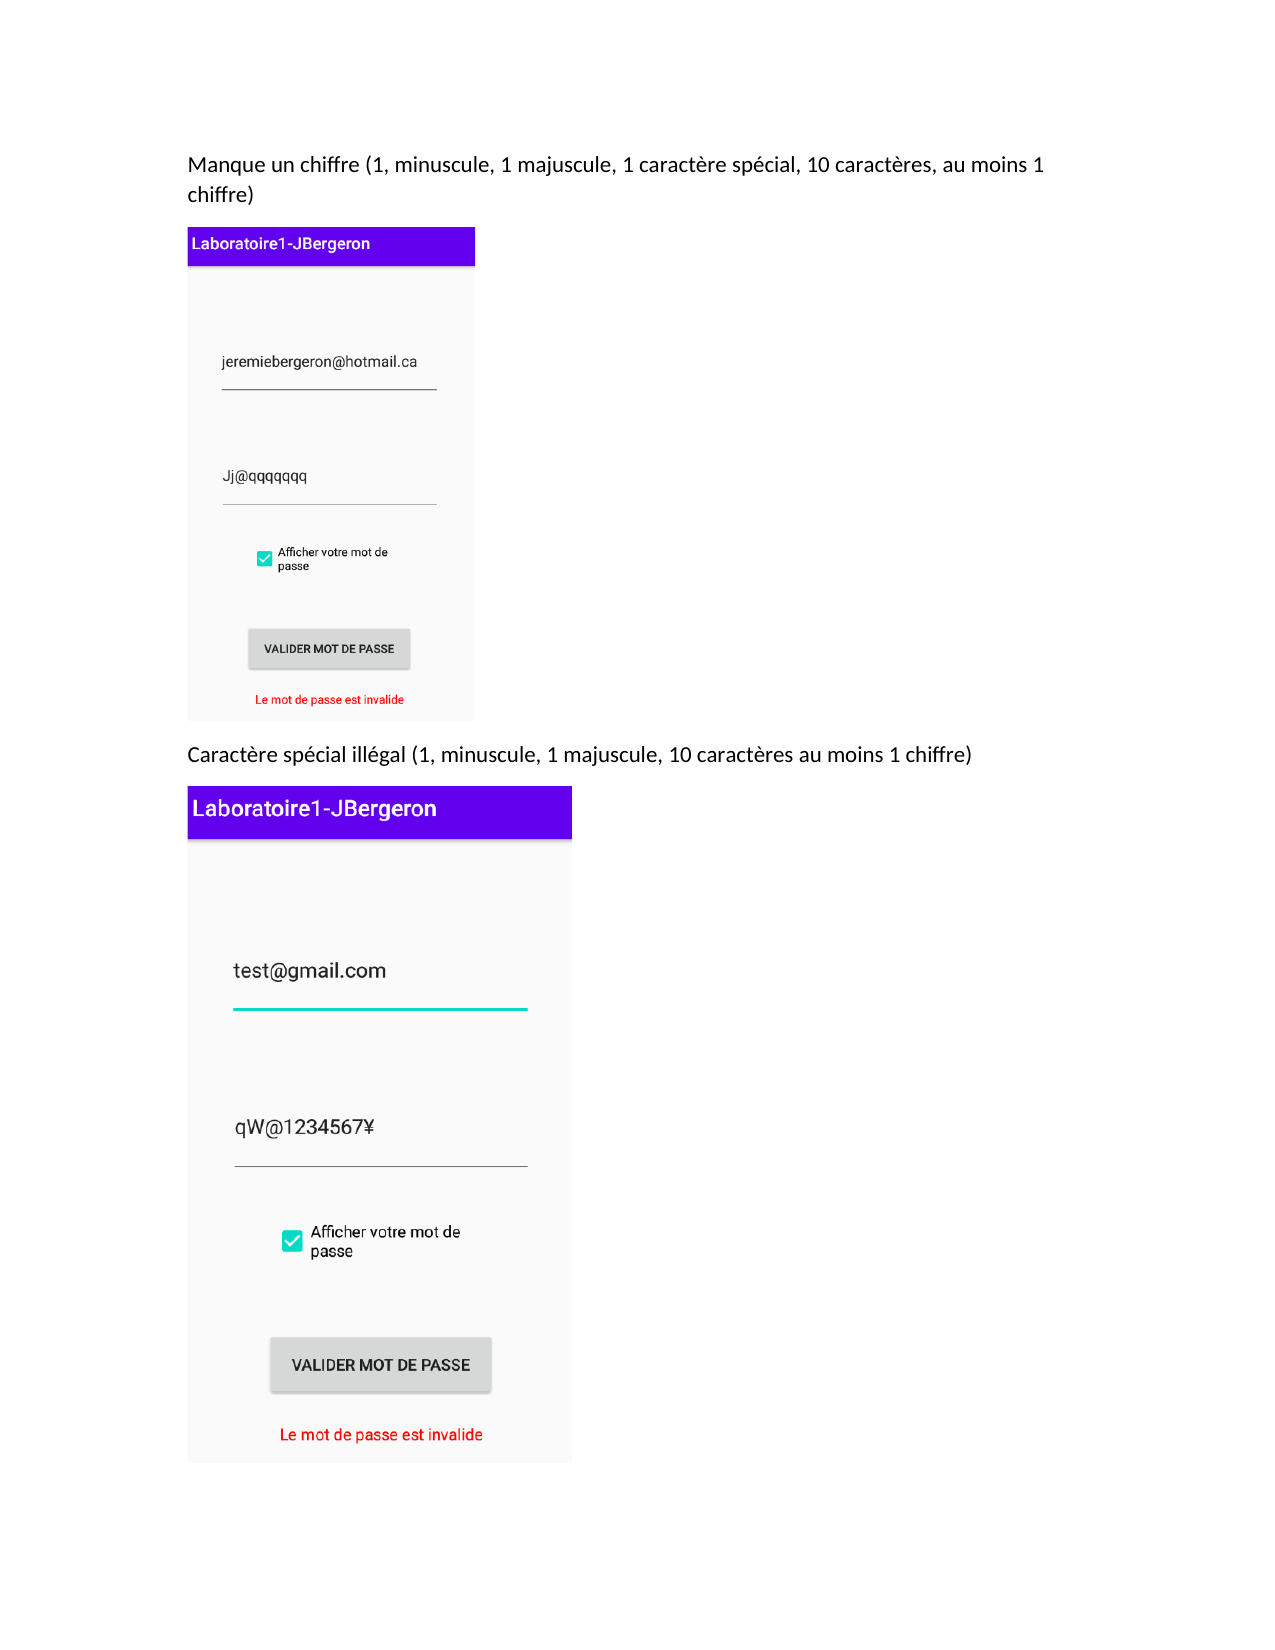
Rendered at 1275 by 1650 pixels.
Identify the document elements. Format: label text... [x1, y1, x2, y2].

text Manque un chiffre (1, minuscule, 1 majuscule, 1 caractère spécial, 10 caractères, au moins 1 chiffre) [187, 150, 1087, 208]
text Caractère spécial illégal (1, minuscule, 1 majuscule, 10 caractères au moins 1 chiffre) [187, 740, 1087, 768]
picture [187, 786, 572, 1463]
picture [187, 227, 476, 721]
